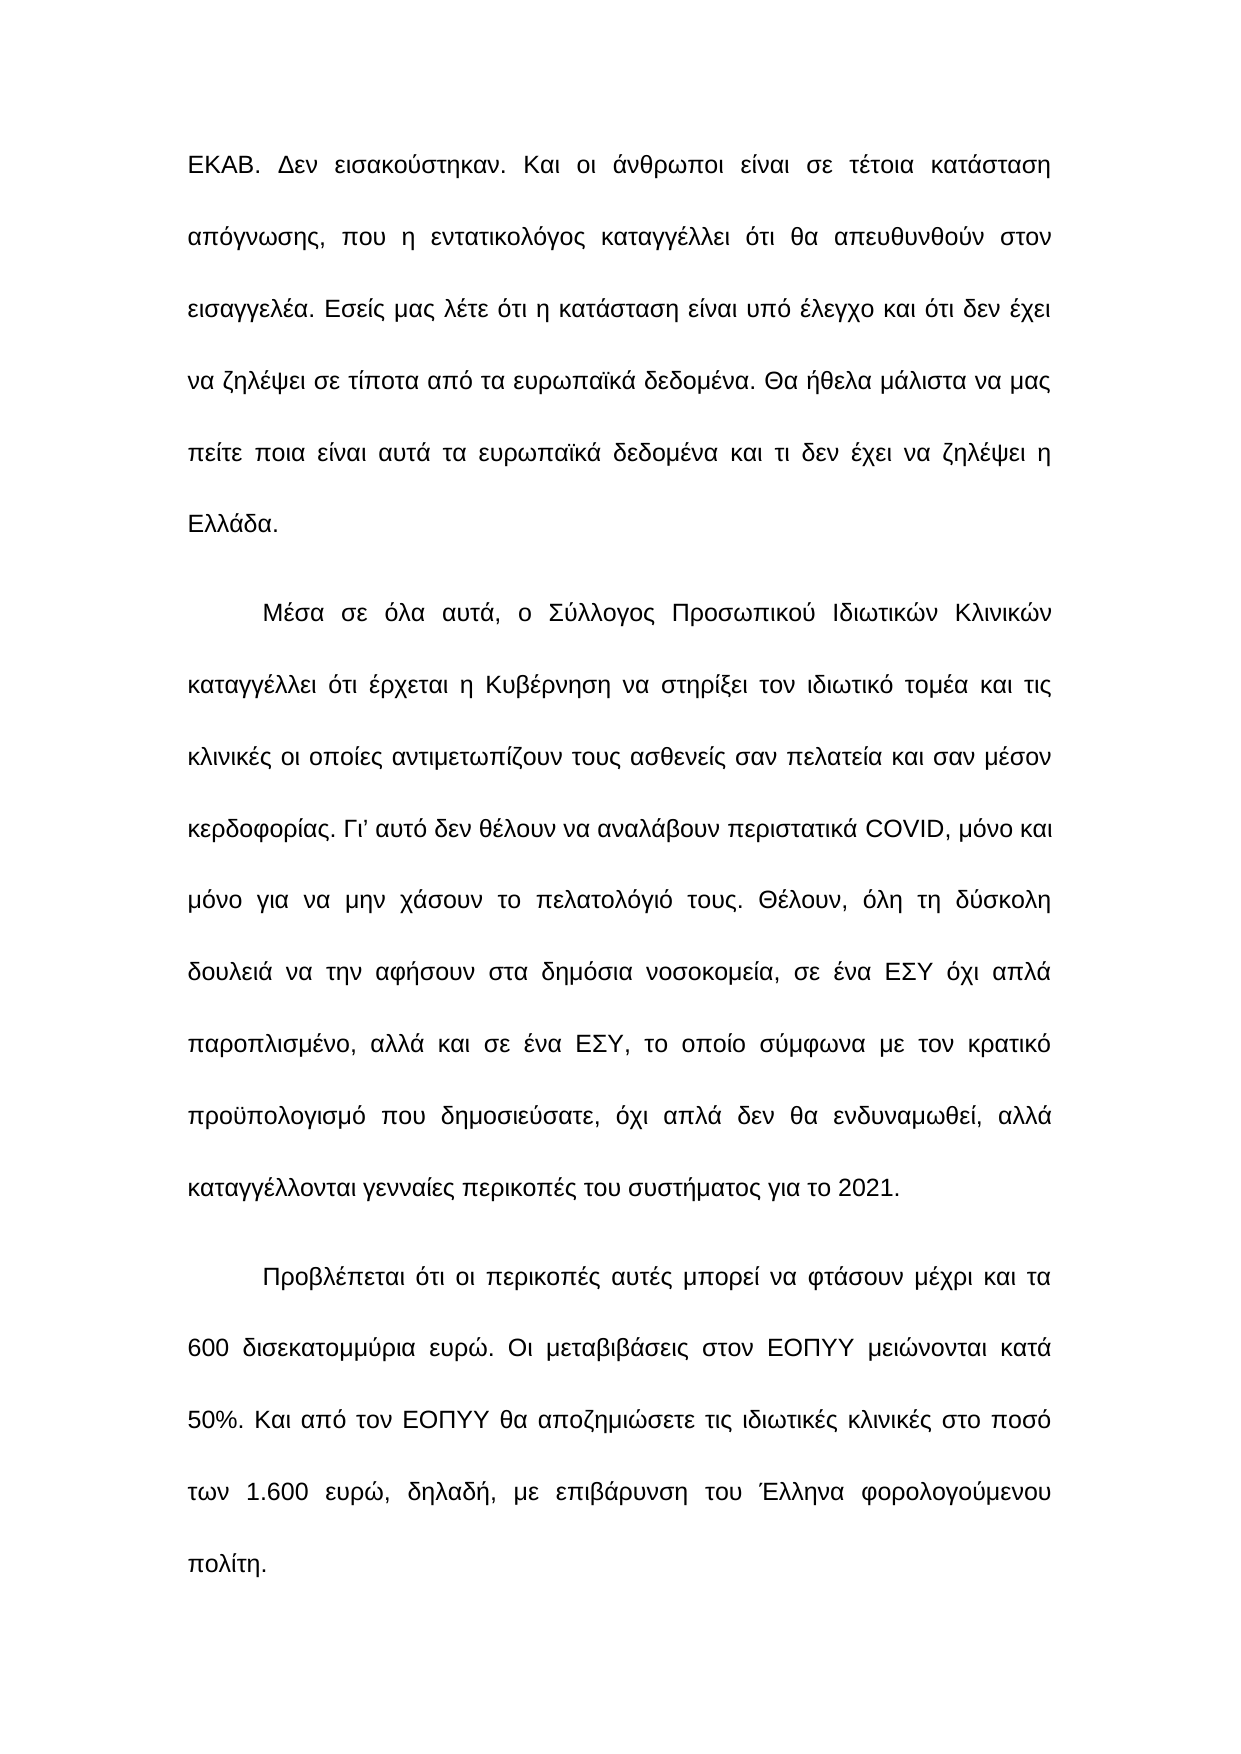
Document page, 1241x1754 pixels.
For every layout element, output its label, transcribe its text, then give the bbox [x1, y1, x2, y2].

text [187, 150, 1053, 538]
text Μέσα σε όλα αυτά, ο Σύλλογος Προσωπικού Ιδιωτικών Κλινικών καταγγέλλει ότι έρχεται η Κυβέρνηση να στηρίξει τον ιδιωτικό τομέα και τις κλινικές οι οποίες αντιμετωπίζουν τους ασθενείς σαν πελατεία και σαν μέσον κερδοφορίας. Γι’ αυτό δεν θέλουν να αναλάβουν περιστατικά COVID, μόνο και μόνο για να μην χάσουν το πελατολόγιό τους. Θέλουν, όλη τη δύσκολη δουλειά να την αφήσουν στα δημόσια νοσοκομεία, σε ένα ΕΣΥ όχι απλά παροπλισμένο, αλλά και σε ένα ΕΣΥ, το οποίο σύμφωνα με τον κρατικό προϋπολογισμό που δημοσιεύσατε, όχι απλά δεν θα ενδυναμωθεί, αλλά καταγγέλλονται γενναίες περικοπές του συστήματος για το 2021. [187, 598, 1053, 1202]
text Προβλέπεται ότι οι περικοπές αυτές μπορεί να φτάσουν μέχρι και τα 600 δισεκατομμύρια ευρώ. Οι μεταβιβάσεις στον ΕΟΠΥΥ μειώνονται κατά 50%. Και από τον ΕΟΠΥΥ θα αποζημιώσετε τις ιδιωτικές κλινικές στο ποσό των 1.600 ευρώ, δηλαδή, με επιβάρυνση του Έλληνα φορολογούμενου πολίτη. [187, 1261, 1053, 1578]
